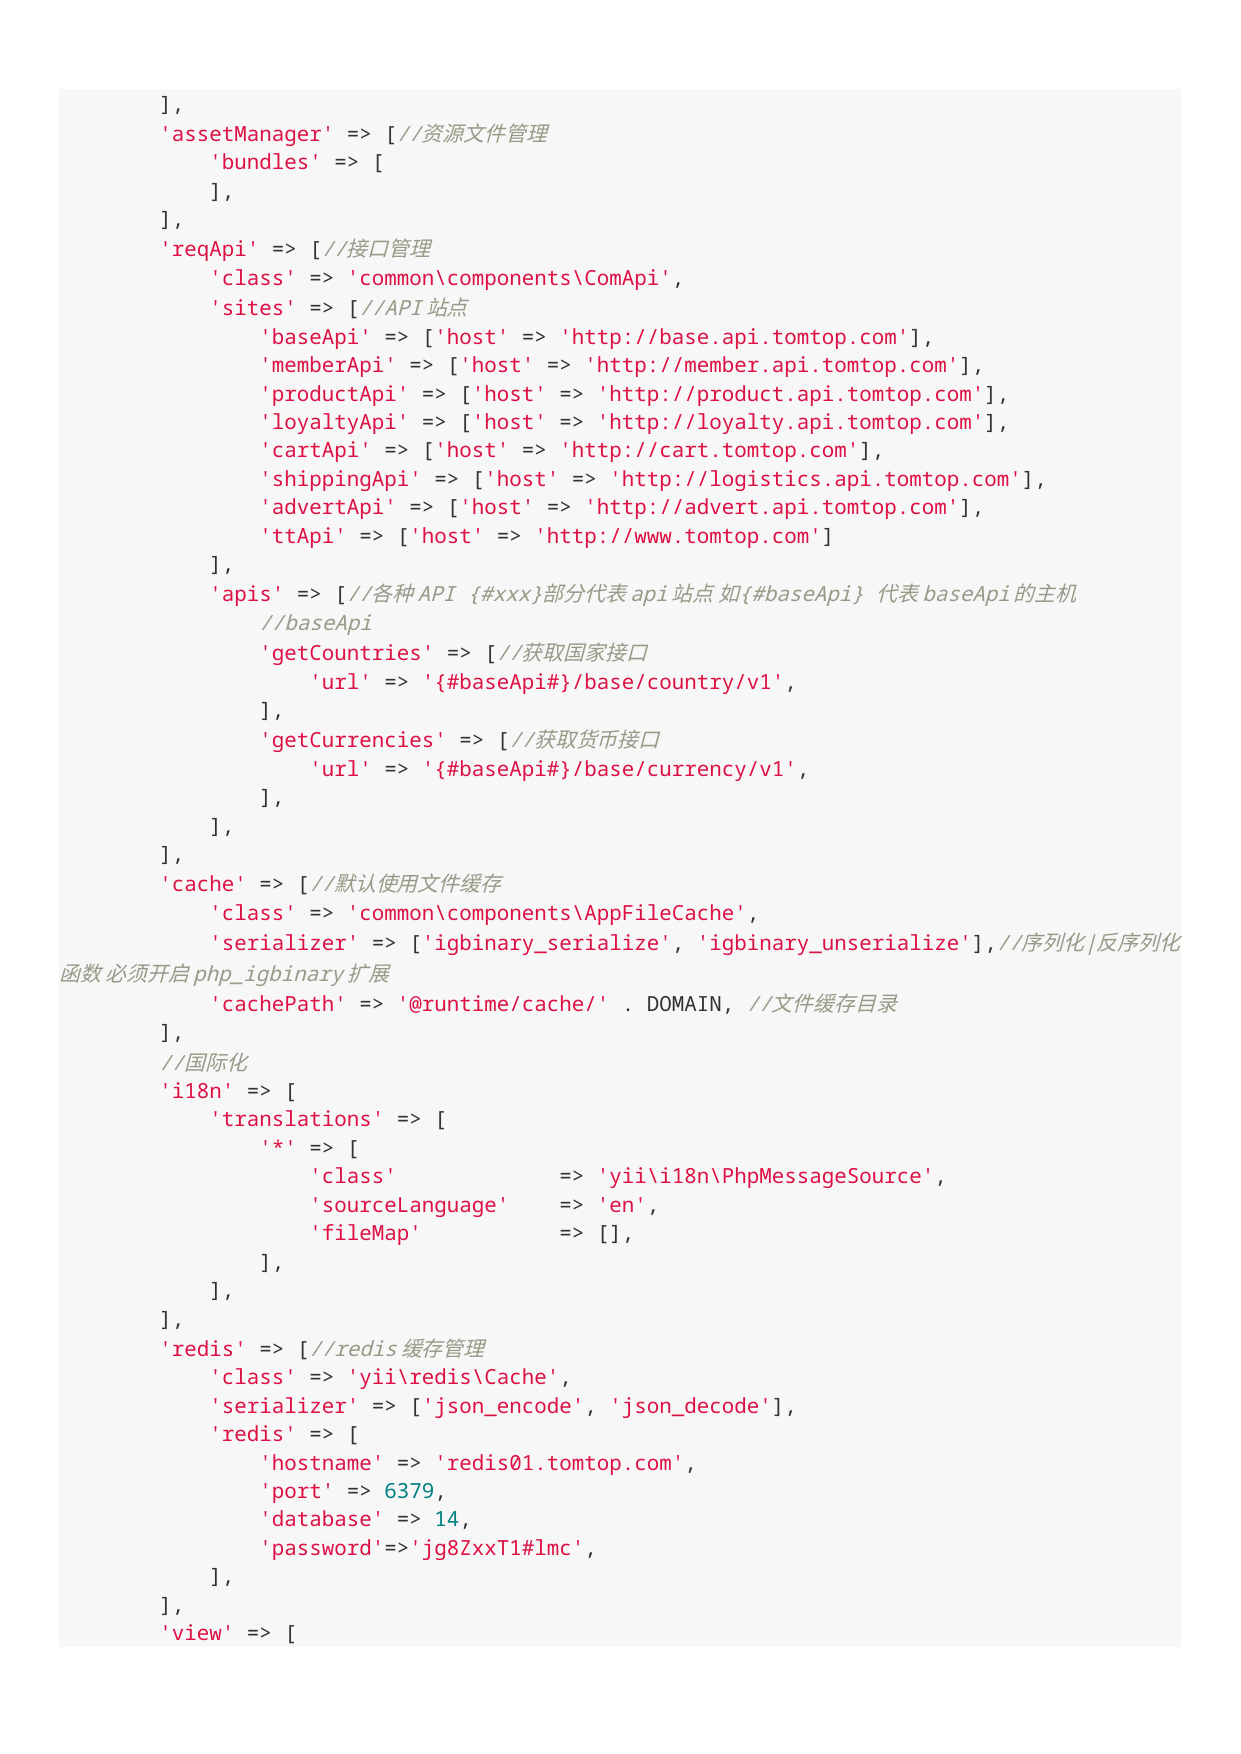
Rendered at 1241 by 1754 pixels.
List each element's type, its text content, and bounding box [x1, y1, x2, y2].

text ], [59, 839, 1181, 868]
text 'bundles' => [ [59, 147, 1181, 176]
text 'hostname' => 'redis01.tomtop.com', [59, 1448, 1181, 1476]
text 'sourceLanguage' => 'en', [59, 1190, 1181, 1218]
text ], [59, 1017, 1181, 1046]
text ], [59, 89, 1181, 117]
text ], [59, 1247, 1181, 1275]
text 'assetManager' => [//资源文件管理 [59, 117, 1181, 147]
text 'password'=>'jg8ZxxT1#lmc', [59, 1533, 1181, 1561]
text ], [59, 176, 1181, 204]
text 'i18n' => [ [59, 1076, 1181, 1104]
text //国际化 [59, 1046, 1181, 1076]
text 'productApi' => ['host' => 'http://product.api.tomtop.com'], [59, 379, 1181, 407]
text 'loyaltyApi' => ['host' => 'http://loyalty.api.tomtop.com'], [59, 407, 1181, 436]
text 'shippingApi' => ['host' => 'http://logistics.api.tomtop.com'], [59, 464, 1181, 492]
text 'redis' => [//redis缓存管理 [59, 1332, 1181, 1362]
text ], [59, 1304, 1181, 1332]
text 'serializer' => ['json_encode', 'json_decode'], [59, 1391, 1181, 1419]
text ], [59, 811, 1181, 839]
text 'url' => '{#baseApi#}/base/currency/v1', [59, 754, 1181, 782]
text 'class' => 'common\components\AppFileCache', [59, 898, 1181, 926]
text ], [59, 549, 1181, 578]
text //baseApi [59, 608, 1181, 636]
text 'database' => 14, [59, 1504, 1181, 1533]
text 'baseApi' => ['host' => 'http://base.api.tomtop.com'], [59, 322, 1181, 350]
text ], [59, 204, 1181, 233]
text 'reqApi' => [//接口管理 [59, 233, 1181, 263]
text 'cartApi' => ['host' => 'http://cart.tomtop.com'], [59, 436, 1181, 464]
text ], [59, 1590, 1181, 1618]
text 'redis' => [ [59, 1419, 1181, 1448]
text 'ttApi' => ['host' => 'http://www.tomtop.com'] [59, 521, 1181, 549]
text 'cache' => [//默认使用文件缓存 [59, 868, 1181, 898]
text 'getCurrencies' => [//获取货币接口 [59, 724, 1181, 754]
text 'sites' => [//API站点 [59, 291, 1181, 322]
text 'class' => 'common\components\ComApi', [59, 263, 1181, 291]
text ], [59, 695, 1181, 724]
text 'serializer' => ['igbinary_serialize', 'igbinary_unserialize'],//序列化|反序列化 函数 必须开启php_igbinary扩展 [59, 926, 1181, 987]
text 'class' => 'yii\i18n\PhpMessageSource', [59, 1161, 1181, 1190]
text 'apis' => [//各种API {#xxx}部分代表api站点 如{#baseApi} 代表baseApi的主机 [59, 578, 1181, 608]
text 'getCountries' => [//获取国家接口 [59, 636, 1181, 667]
text ], [59, 1561, 1181, 1590]
text 'memberApi' => ['host' => 'http://member.api.tomtop.com'], [59, 350, 1181, 379]
text 'class' => 'yii\redis\Cache', [59, 1362, 1181, 1391]
text '*' => [ [59, 1133, 1181, 1161]
text 'fileMap' => [], [59, 1218, 1181, 1247]
text 'advertApi' => ['host' => 'http://advert.api.tomtop.com'], [59, 492, 1181, 521]
text 'translations' => [ [59, 1104, 1181, 1133]
text 'view' => [ [59, 1618, 1181, 1647]
text 'port' => 6379, [59, 1476, 1181, 1504]
text ], [59, 782, 1181, 811]
text 'url' => '{#baseApi#}/base/country/v1', [59, 667, 1181, 695]
text 'cachePath' => '@runtime/cache/' . DOMAIN, //文件缓存目录 [59, 987, 1181, 1017]
text ], [59, 1275, 1181, 1304]
